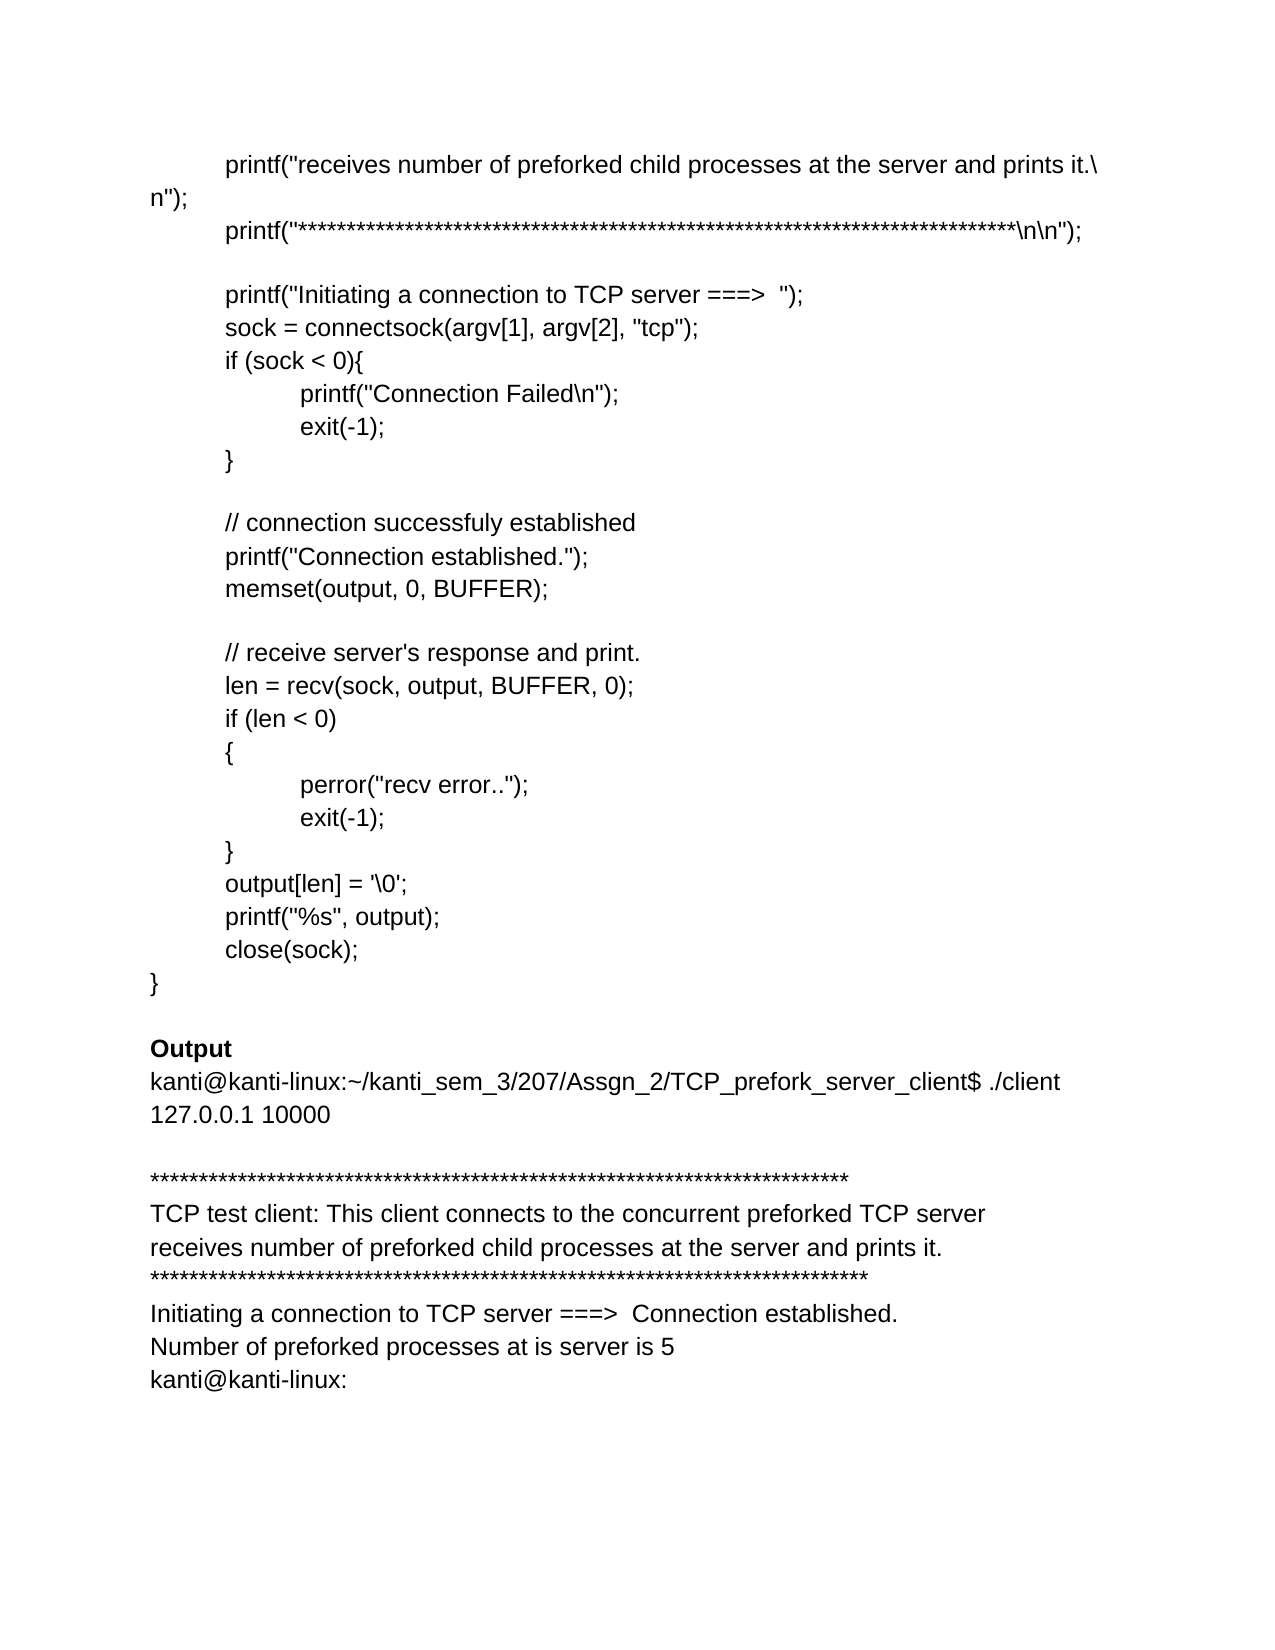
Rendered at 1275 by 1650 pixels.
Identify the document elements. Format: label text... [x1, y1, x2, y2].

text sock = connectsock(argv[1], argv[2], "tcp"); [150, 313, 1125, 341]
text printf("Connection established."); [150, 541, 1125, 570]
text Initiating a connection to TCP server ===> Connection established. [150, 1298, 1125, 1327]
text TCP test client: This client connects to the concurrent preforked TCP server [150, 1199, 1125, 1228]
text exit(-1); [150, 412, 1125, 441]
text ************************************************************************ [150, 1166, 1125, 1195]
text ************************************************************************** [150, 1266, 1125, 1294]
text kanti@kanti-linux: [150, 1364, 1125, 1393]
text len = recv(sock, output, BUFFER, 0); [150, 671, 1125, 700]
text printf("%s", output); [150, 902, 1125, 931]
text printf("Initiating a connection to TCP server ===> "); [150, 280, 1125, 308]
text Output [150, 1034, 1125, 1063]
text perror("recv error.."); [150, 770, 1125, 799]
text // connection successfuly established [150, 508, 1125, 537]
text receives number of preforked child processes at the server and prints it. [150, 1232, 1125, 1261]
text { [150, 737, 1125, 766]
text // receive server's response and print. [150, 638, 1125, 667]
text output[len] = '\0'; [150, 869, 1125, 898]
text Number of preforked processes at is server is 5 [150, 1332, 1125, 1360]
text printf("receives number of preforked child processes at the server and prints it.\n"); [150, 150, 1125, 212]
text printf("Connection Failed\n"); [150, 379, 1125, 407]
text printf("**************************************************************************\n\n"); [150, 216, 1125, 245]
text } [150, 968, 1125, 997]
text close(sock); [150, 935, 1125, 964]
text memset(output, 0, BUFFER); [150, 574, 1125, 603]
text if (len < 0) [150, 704, 1125, 733]
text exit(-1); [150, 803, 1125, 832]
text } [150, 445, 1125, 473]
text if (sock < 0){ [150, 346, 1125, 374]
text kanti@kanti-linux:~/kanti_sem_3/207/Assgn_2/TCP_prefork_server_client$ ./client 127.0.0.1 10000 [150, 1067, 1125, 1129]
text } [150, 836, 1125, 865]
